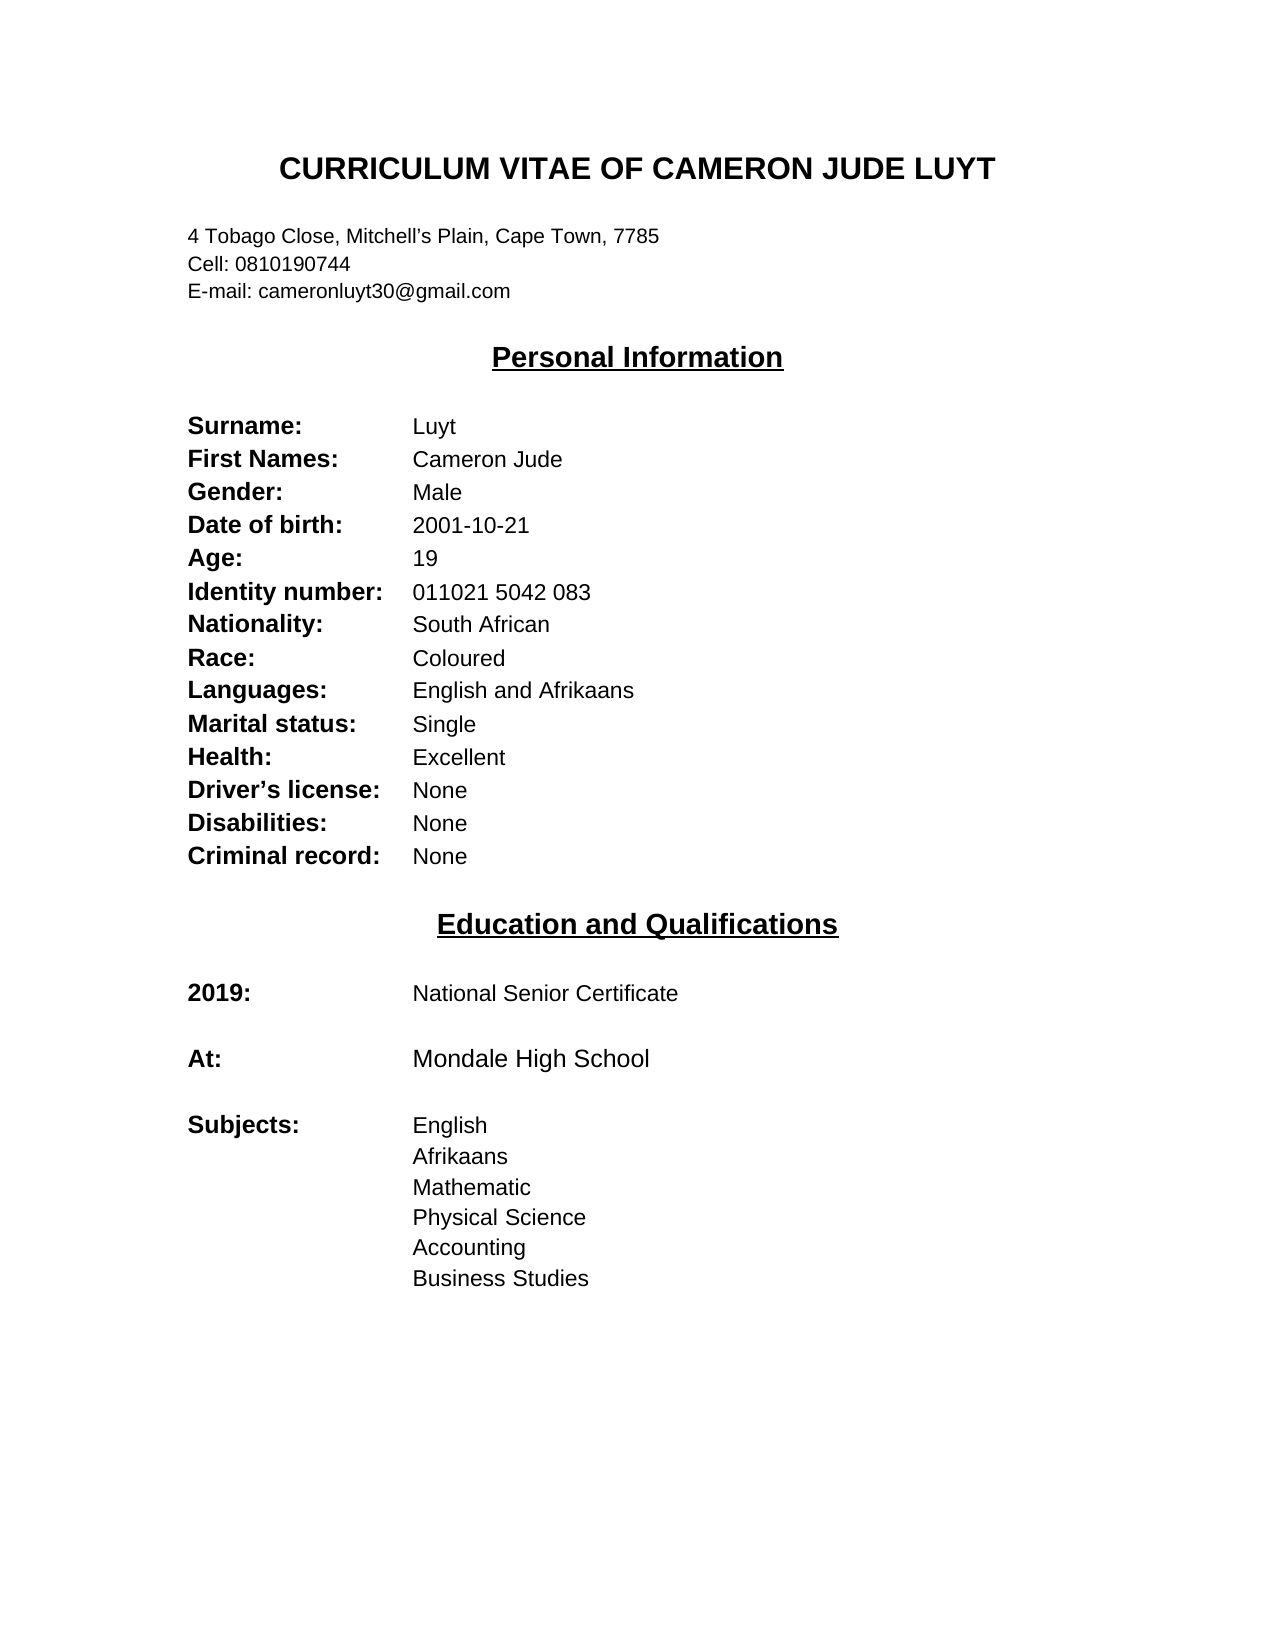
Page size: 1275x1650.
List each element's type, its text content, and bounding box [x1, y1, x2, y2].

text Health: Excellent [187, 742, 1087, 770]
text Cell: 0810190744 [187, 252, 1087, 276]
text Surname: Luyt [187, 411, 1087, 440]
text Age: 19 [187, 543, 1087, 572]
text Languages: English and Afrikaans [187, 676, 1087, 704]
text Afrikaans [412, 1143, 1087, 1170]
text Date of birth: 2001-10-21 [187, 510, 1087, 539]
text Disabilities: None [187, 808, 1087, 836]
text Driver’s license: None [187, 774, 1087, 803]
text At: Mondale High School [187, 1044, 1087, 1073]
text 4 Tobago Close, Mitchell’s Plain, Cape Town, 7785 [187, 224, 1087, 248]
text Criminal record: None [187, 841, 1087, 869]
text Education and Qualifications [187, 907, 1087, 940]
text Physical Science [412, 1204, 1087, 1230]
text Personal Information [187, 340, 1087, 373]
text Business Studies [412, 1264, 1087, 1291]
text Marital status: Single [187, 708, 1087, 737]
text First Names: Cameron Jude [187, 444, 1087, 473]
text Mathematic [412, 1173, 1087, 1200]
text 2019: National Senior Certificate [187, 978, 1087, 1007]
text E-mail: cameronluyt30@gmail.com [187, 279, 1087, 303]
text Gender: Male [187, 477, 1087, 506]
text Nationality: South African [187, 609, 1087, 638]
text CURRICULUM VITAE OF CAMERON JUDE LUYT [187, 150, 1087, 186]
text Subjects: English [187, 1110, 1087, 1139]
text Accounting [412, 1234, 1087, 1261]
text Identity number: 011021 5042 083 [187, 576, 1087, 605]
text Race: Coloured [187, 642, 1087, 671]
